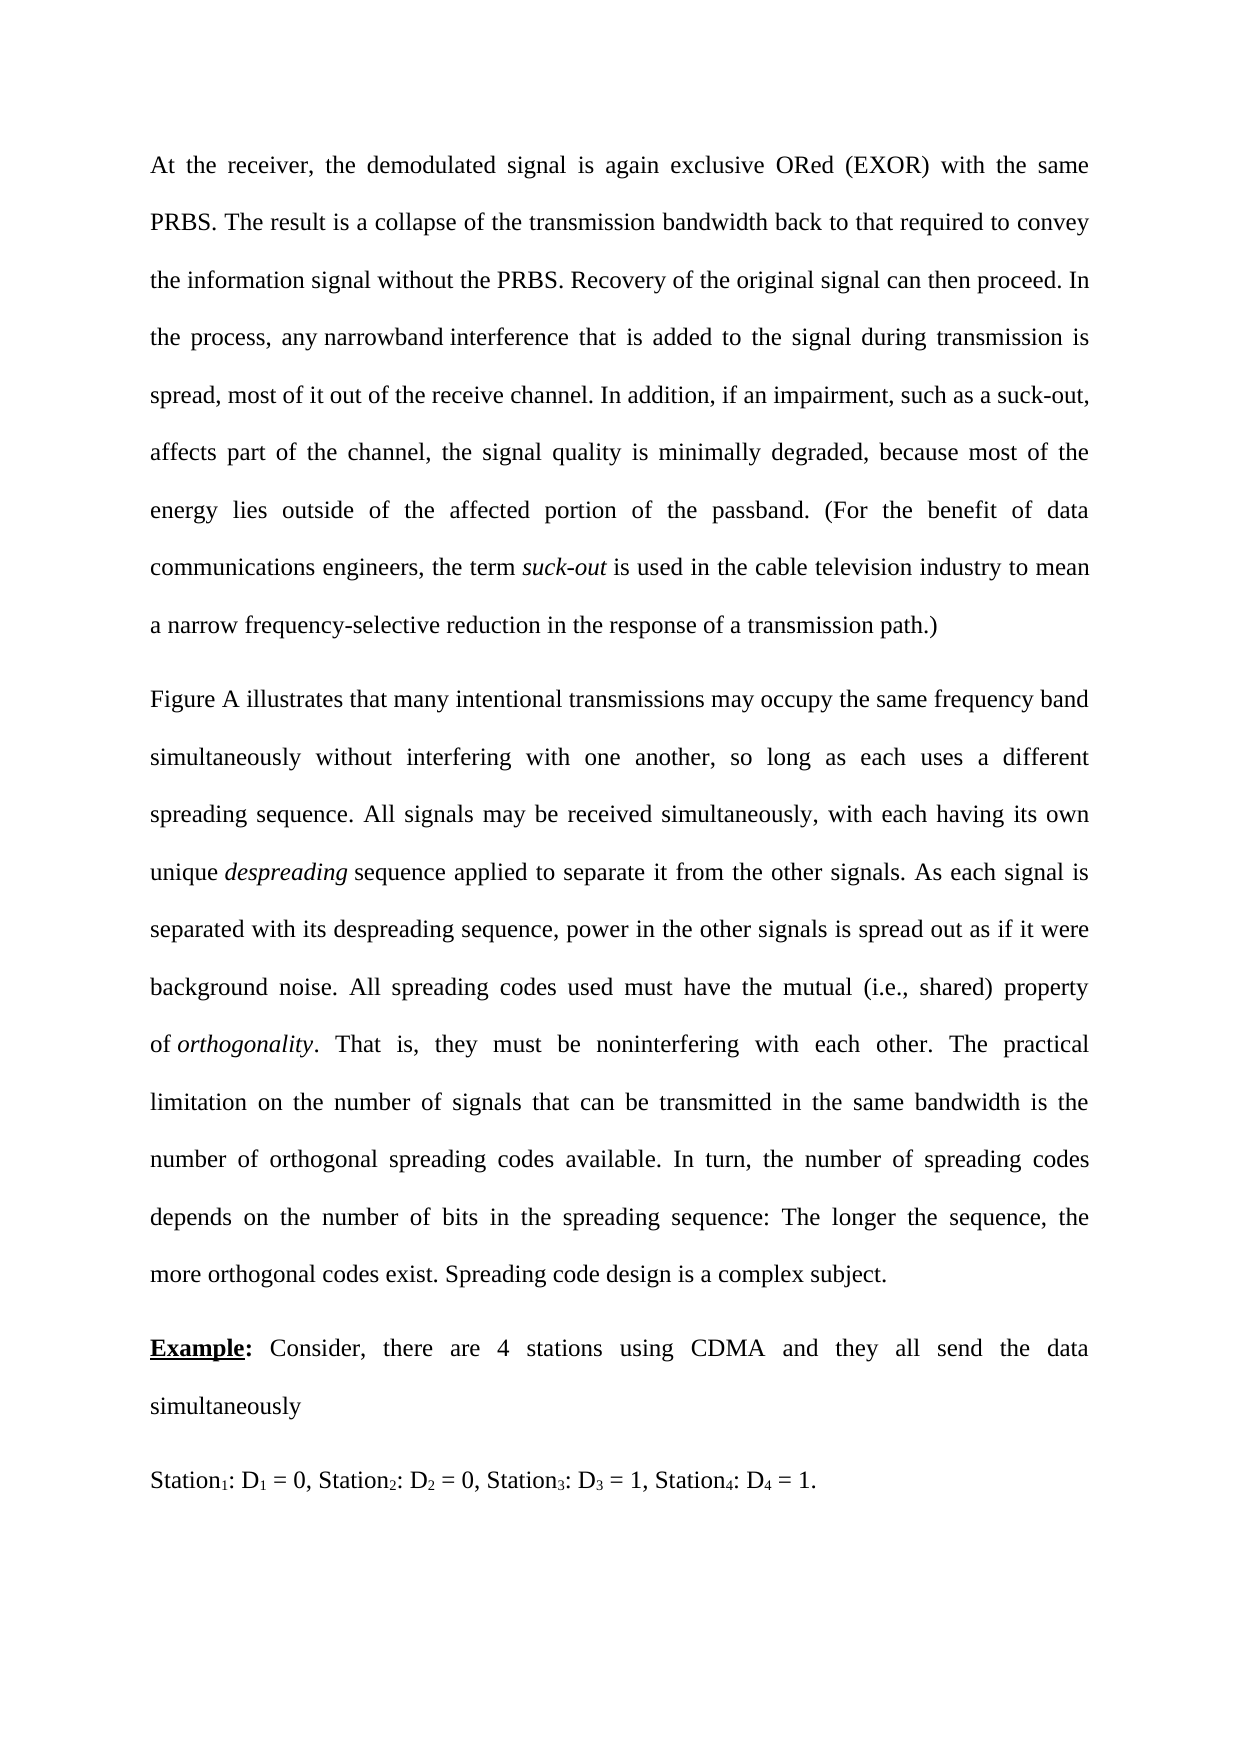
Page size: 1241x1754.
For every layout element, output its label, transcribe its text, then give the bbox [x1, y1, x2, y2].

text Station1: D1 = 0, Station2: D2 = 0, Station3: D3 = 1, Station4: D4 = 1. [150, 1465, 1090, 1494]
text Figure A illustrates that many intentional transmissions may occupy the same frequency band simultaneously without interfering with one another, so long as each uses a different spreading sequence. All signals may be received simultaneously, with each having its own unique despreading sequence applied to separate it from the other signals. As each signal is separated with its despreading sequence, power in the other signals is spread out as if it were background noise. All spreading codes used must have the mutual (i.e., shared) property of orthogonality. That is, they must be noninterfering with each other. The practical limitation on the number of signals that can be transmitted in the same bandwidth is the number of orthogonal spreading codes available. In turn, the number of spreading codes depends on the number of bits in the spreading sequence: The longer the sequence, the more orthogonal codes exist. Spreading code design is a complex subject. [150, 684, 1090, 1288]
text Example: Consider, there are 4 stations using CDMA and they all send the data simultaneously [150, 1333, 1090, 1419]
text At the receiver, the demodulated signal is again exclusive ORed (EXOR) with the same PRBS. The result is a collapse of the transmission bandwidth back to that required to convey the information signal without the PRBS. Recovery of the original signal can then proceed. In the process, any narrowband interference that is added to the signal during transmission is spread, most of it out of the receive channel. In addition, if an impairment, such as a suck-out, affects part of the channel, the signal quality is minimally degraded, because most of the energy lies outside of the affected portion of the passband. (For the benefit of data communications engineers, the term suck-out is used in the cable television industry to mean a narrow frequency-selective reduction in the response of a transmission path.) [150, 150, 1090, 639]
